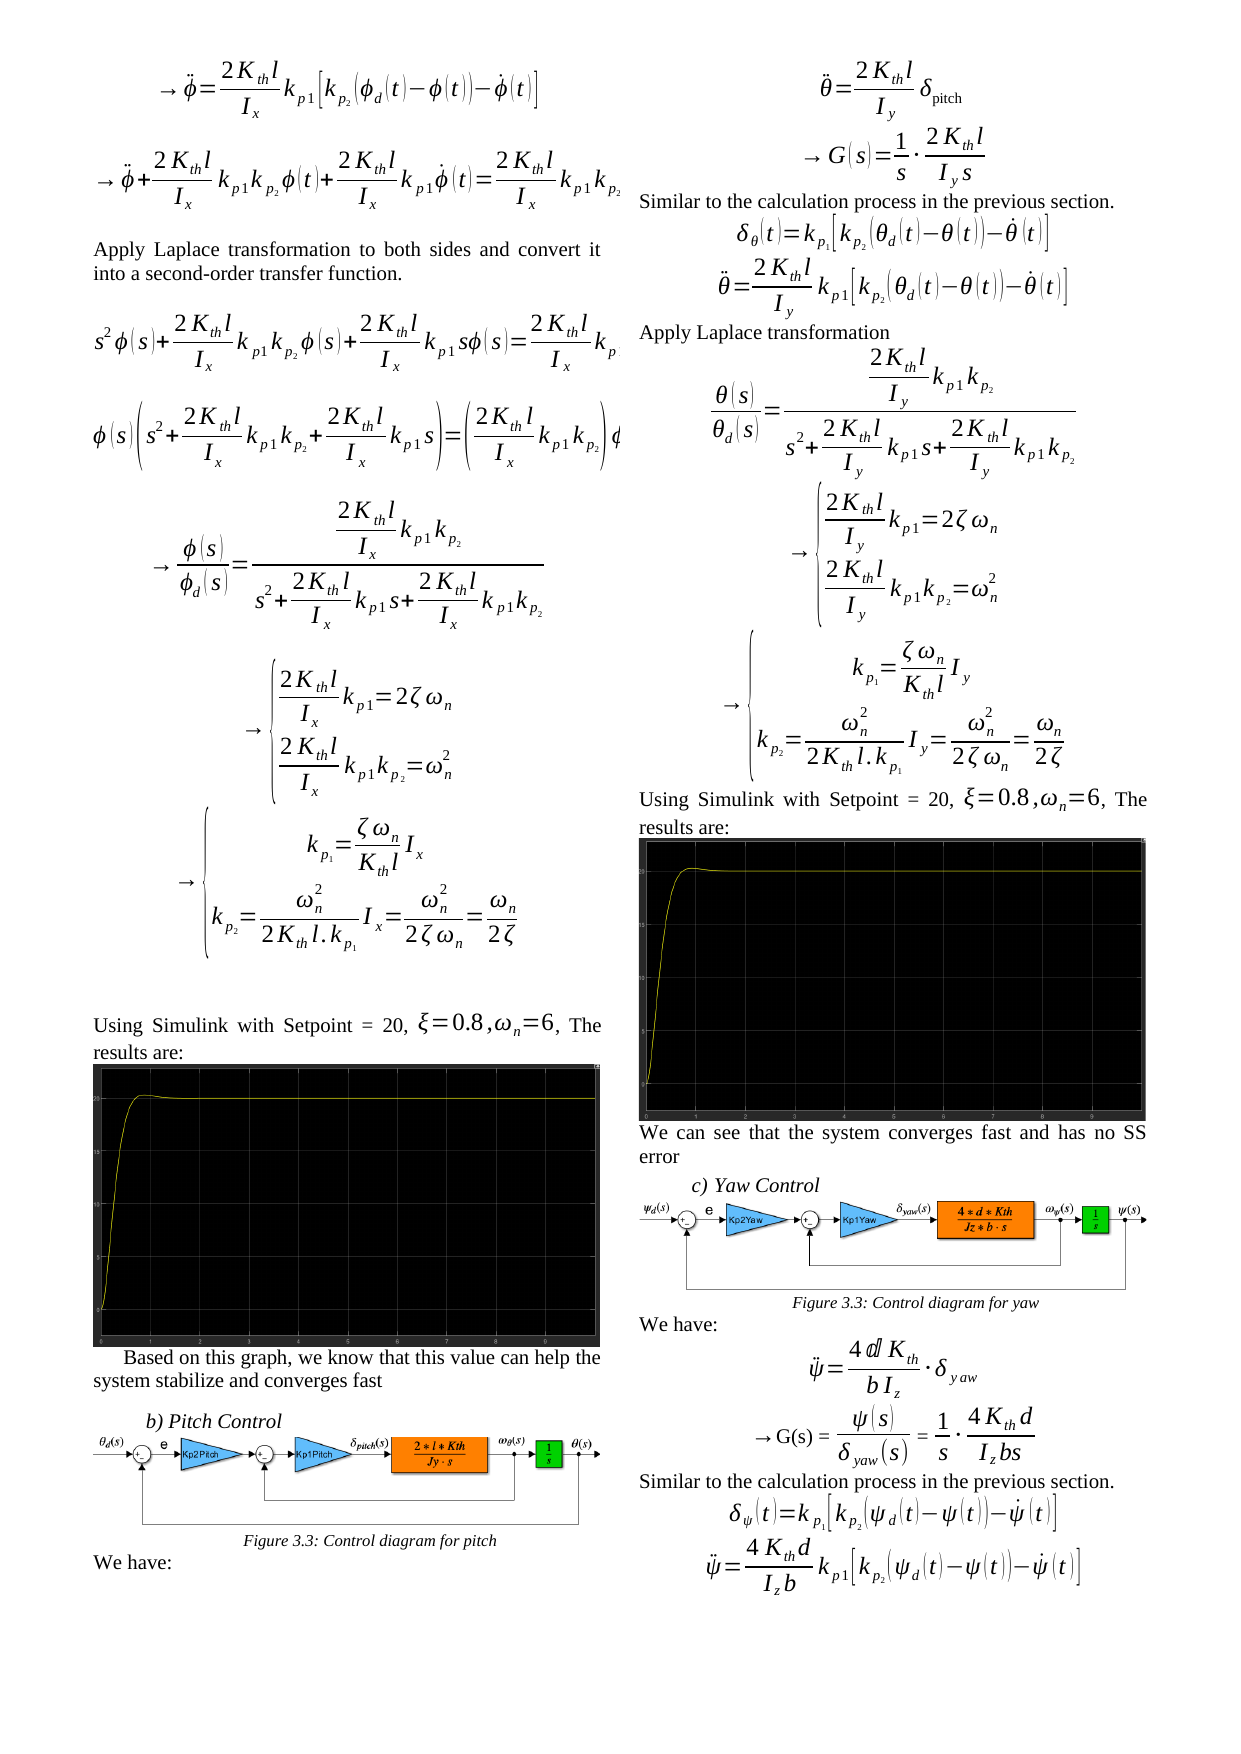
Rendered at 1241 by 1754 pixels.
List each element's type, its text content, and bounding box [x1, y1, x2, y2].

subtitle Yaw Control [639, 1173, 1147, 1197]
text We have: [93, 1550, 601, 1574]
text G(s) = = [639, 1402, 1147, 1469]
picture [93, 1437, 600, 1531]
text Using Simulink with Setpoint = 20, , The results are: [639, 783, 1147, 839]
text Figure 3.3: Control diagram for yaw [639, 1293, 1147, 1312]
text Similar to the calculation process in the previous section. [639, 1469, 1147, 1493]
text Apply Laplace transformation to both sides and convert it into a second-order transfer function. [93, 237, 601, 285]
text Apply Laplace transformation [639, 320, 1147, 344]
text Based on this graph, we know that this value can help the system stabilize and converges fast [93, 1346, 601, 1392]
picture [638, 838, 1146, 1121]
subtitle Pitch Control [93, 1409, 601, 1433]
text We can see that the system converges fast and has no SS error [639, 1120, 1147, 1168]
picture [639, 1200, 1147, 1293]
text Similar to the calculation process in the previous section. [639, 189, 1147, 213]
text Figure 3.3: Control diagram for pitch [93, 1531, 601, 1550]
picture [93, 1064, 600, 1347]
text Using Simulink with Setpoint = 20, , The results are: [93, 1009, 601, 1064]
text We have: [639, 1312, 1147, 1336]
